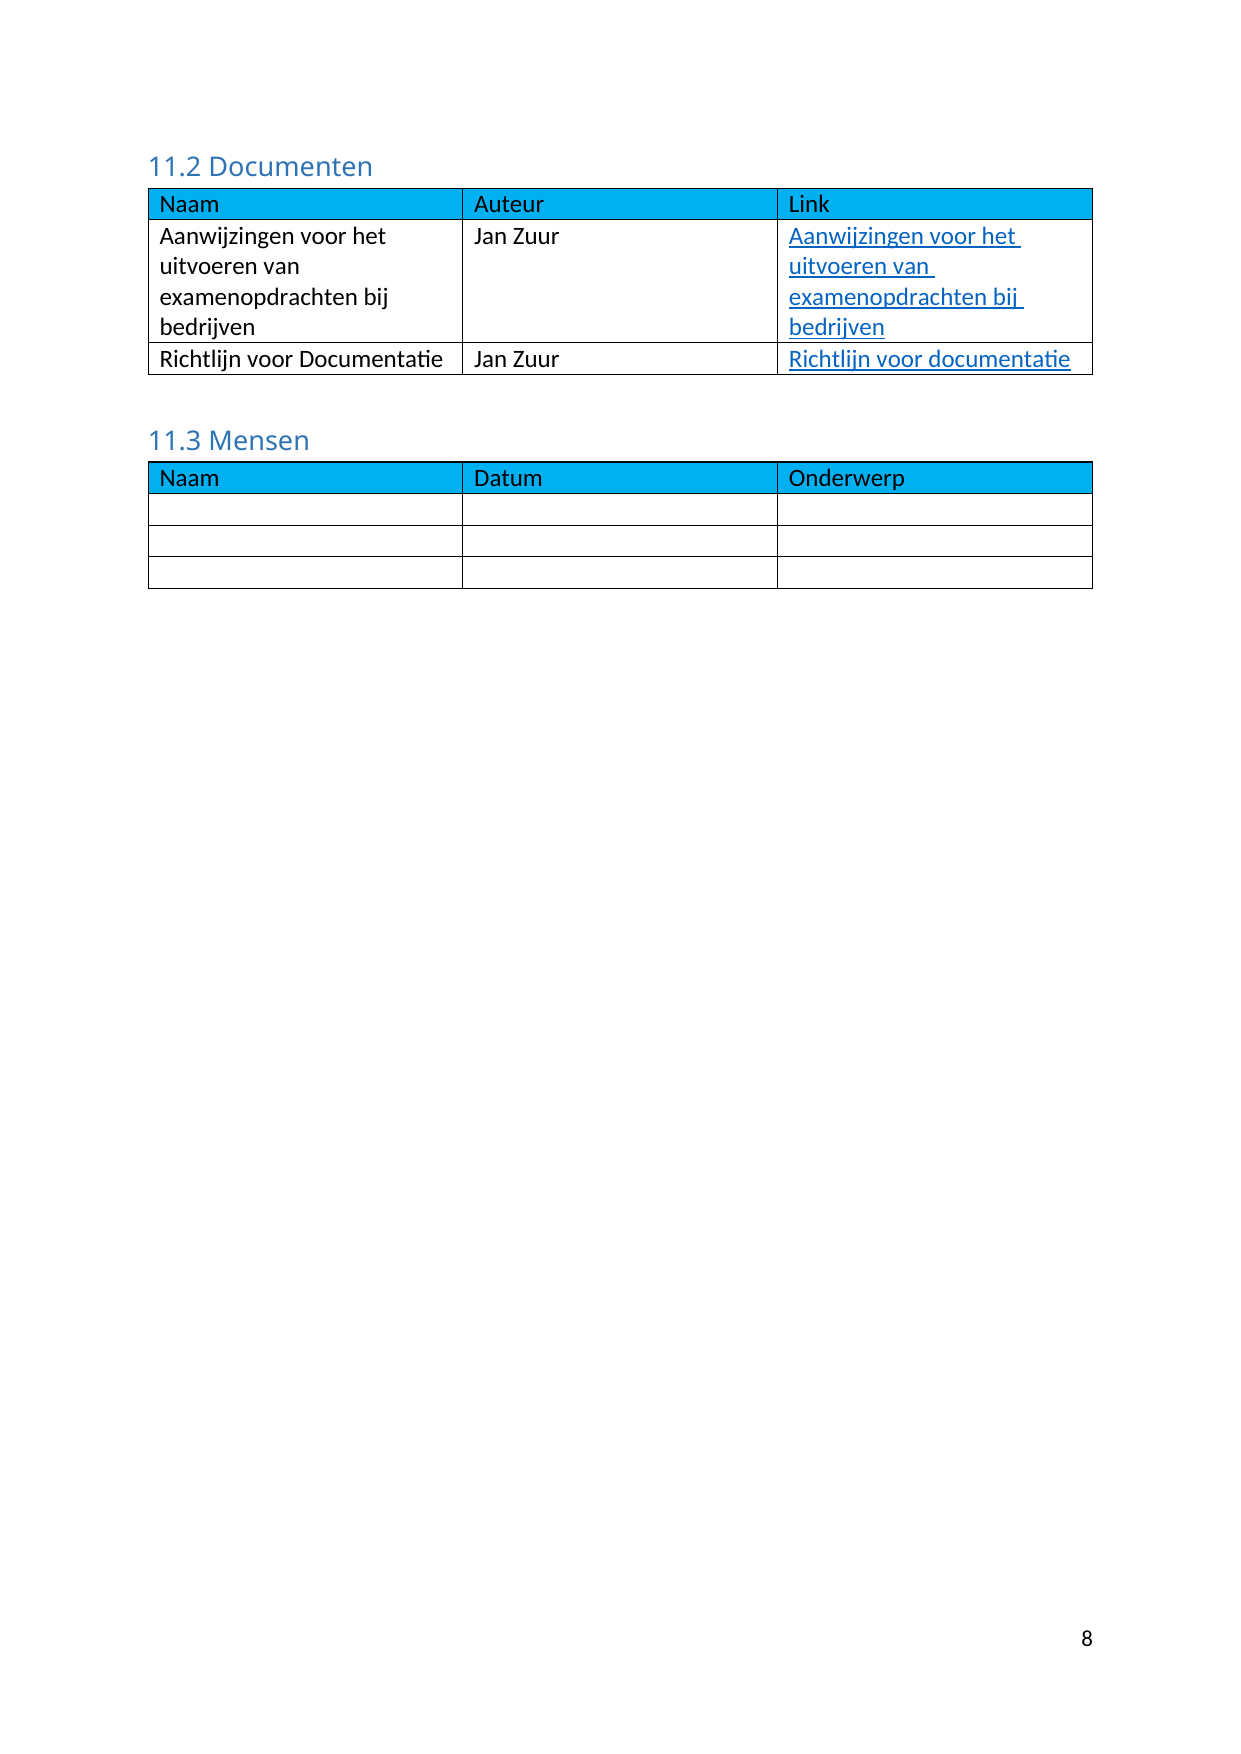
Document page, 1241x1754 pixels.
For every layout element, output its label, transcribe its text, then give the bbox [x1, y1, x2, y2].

table_cell [149, 494, 462, 524]
table_header Datum [463, 463, 777, 493]
table_cell [778, 557, 1092, 588]
table_cell Aanwijzingen voor het uitvoeren van examenopdrachten bij bedrijven [149, 220, 462, 342]
table_cell [463, 494, 777, 524]
table_cell Jan Zuur [463, 220, 777, 342]
table_cell [778, 526, 1092, 556]
table_cell Aanwijzingen voor het uitvoeren van examenopdrachten bij bedrijven [778, 220, 1092, 342]
table_cell [149, 557, 462, 588]
table_cell [463, 526, 777, 556]
subtitle 11.2 Documenten [148, 148, 1093, 184]
table_cell [463, 557, 777, 588]
subtitle 11.3 Mensen [148, 422, 1093, 458]
table_header Auteur [463, 189, 777, 219]
table_header Link [778, 189, 1092, 219]
table_cell [778, 494, 1092, 524]
table_cell Richtlijn voor documentatie [778, 343, 1092, 374]
table_cell [149, 526, 462, 556]
table_header Onderwerp [778, 463, 1092, 493]
table_cell Jan Zuur [463, 343, 777, 374]
table_header Naam [149, 189, 462, 219]
table_cell Richtlijn voor Documentatie [149, 343, 462, 374]
table_header Naam [149, 463, 462, 493]
